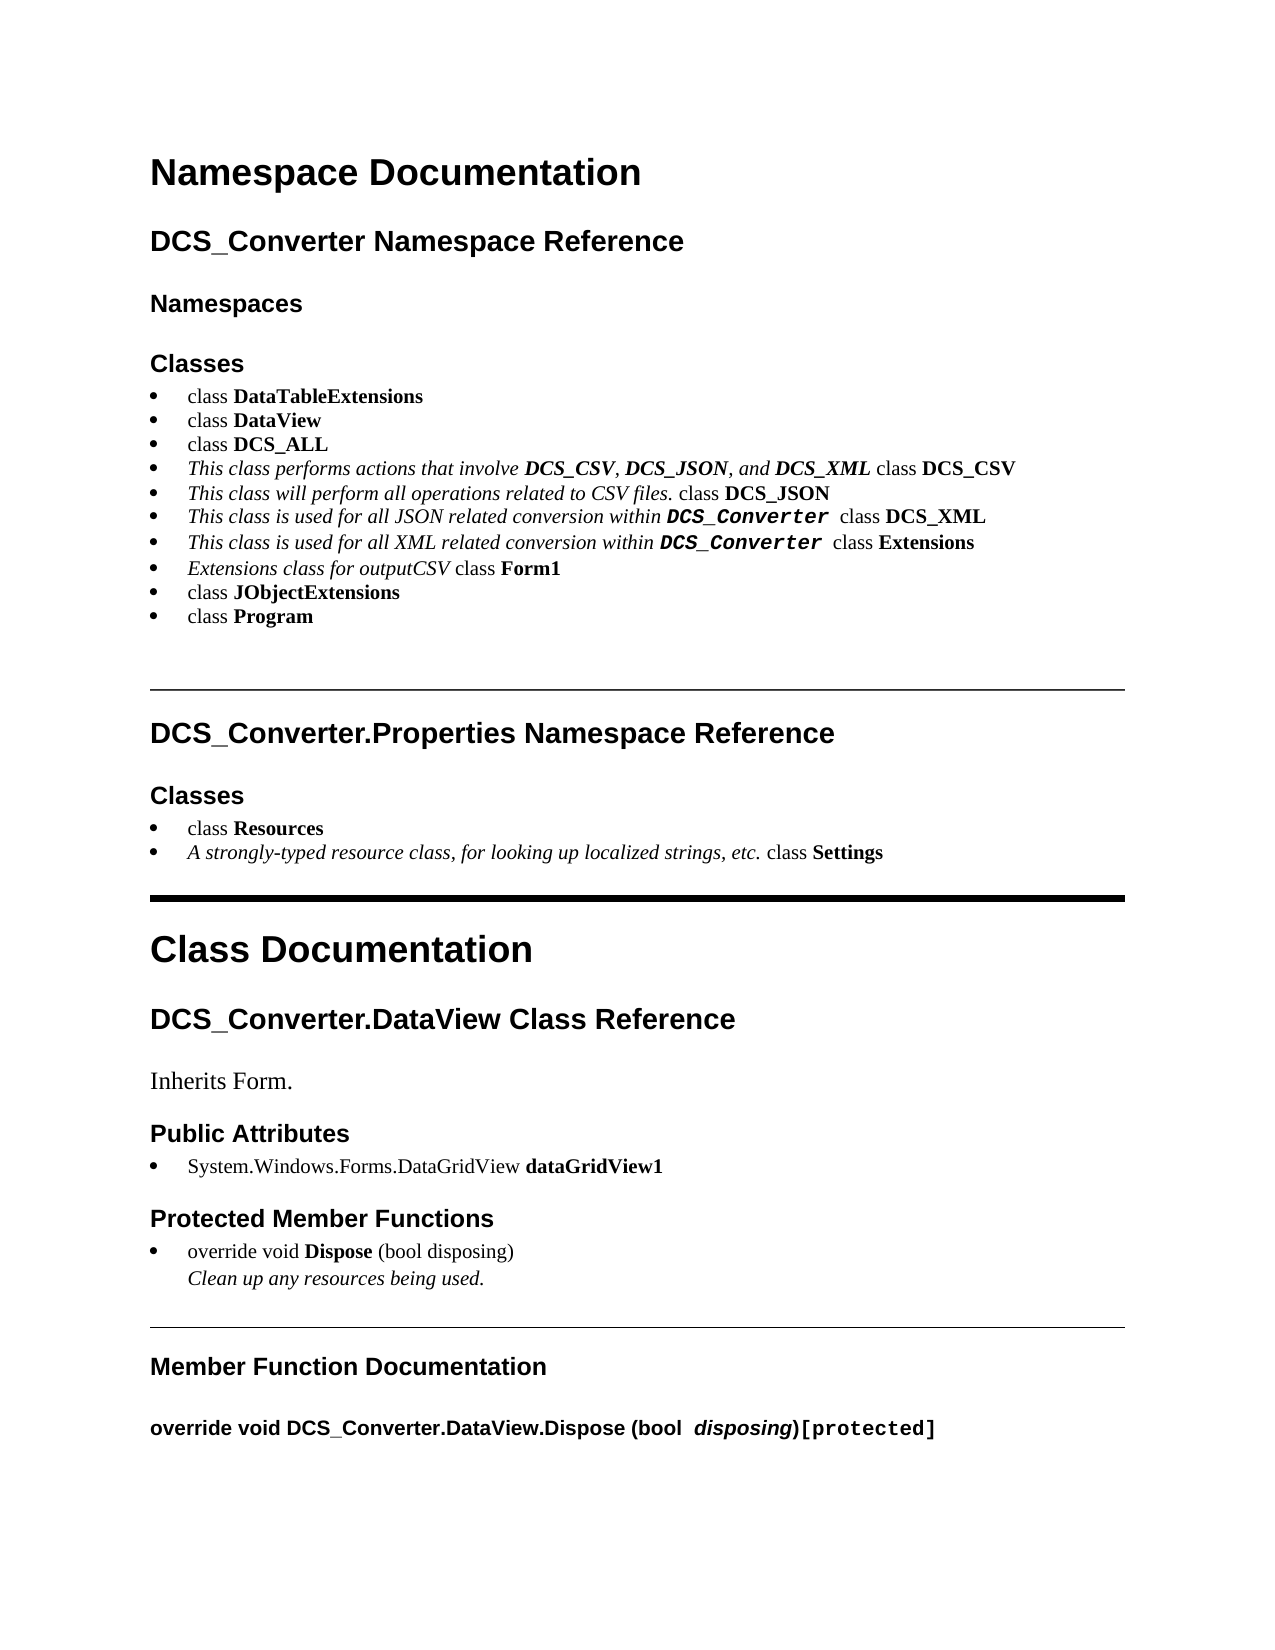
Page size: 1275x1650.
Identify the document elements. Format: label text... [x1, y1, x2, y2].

list This class is used for all JSON related conversion within DCS_Converter class DCS_XML [150, 504, 1125, 530]
subtitle DCS_Converter.DataView Class Reference [150, 1002, 1125, 1035]
subtitle Class Documentation [150, 927, 1125, 971]
list override void Dispose (bool disposing) [150, 1238, 1125, 1263]
list class Resources [150, 816, 1125, 840]
subtitle Public Attributes [150, 1119, 1125, 1148]
list Extensions class for outputCSV class Form1 [150, 556, 1125, 580]
list Clean up any resources being used. [187, 1266, 1125, 1290]
list class DCS_ALL [150, 432, 1125, 456]
subtitle Namespace Documentation [150, 150, 1125, 193]
list This class performs actions that involve DCS_CSV, DCS_JSON, and DCS_XML class DCS_CSV [150, 456, 1125, 480]
subtitle Namespaces [150, 289, 1125, 318]
subtitle Classes [150, 349, 1125, 378]
list This class will perform all operations related to CSV files. class DCS_JSON [150, 480, 1125, 504]
list class Program [150, 604, 1125, 628]
list A strongly-typed resource class, for looking up localized strings, etc. class Settings [150, 840, 1125, 864]
subtitle DCS_Converter.Properties Namespace Reference [150, 716, 1125, 749]
list class DataView [150, 408, 1125, 432]
list System.Windows.Forms.DataGridView dataGridView1 [150, 1154, 1125, 1178]
list class DataTableExtensions [150, 384, 1125, 408]
subtitle DCS_Converter Namespace Reference [150, 224, 1125, 258]
subtitle override void DCS_Converter.DataView.Dispose (bool disposing)[protected] [150, 1412, 1125, 1442]
text Inherits Form. [150, 1066, 1125, 1094]
subtitle Member Function Documentation [150, 1352, 1125, 1381]
list This class is used for all XML related conversion within DCS_Converter class Extensions [150, 530, 1125, 556]
subtitle Protected Member Functions [150, 1203, 1125, 1232]
subtitle Classes [150, 781, 1125, 809]
list class JObjectExtensions [150, 580, 1125, 604]
